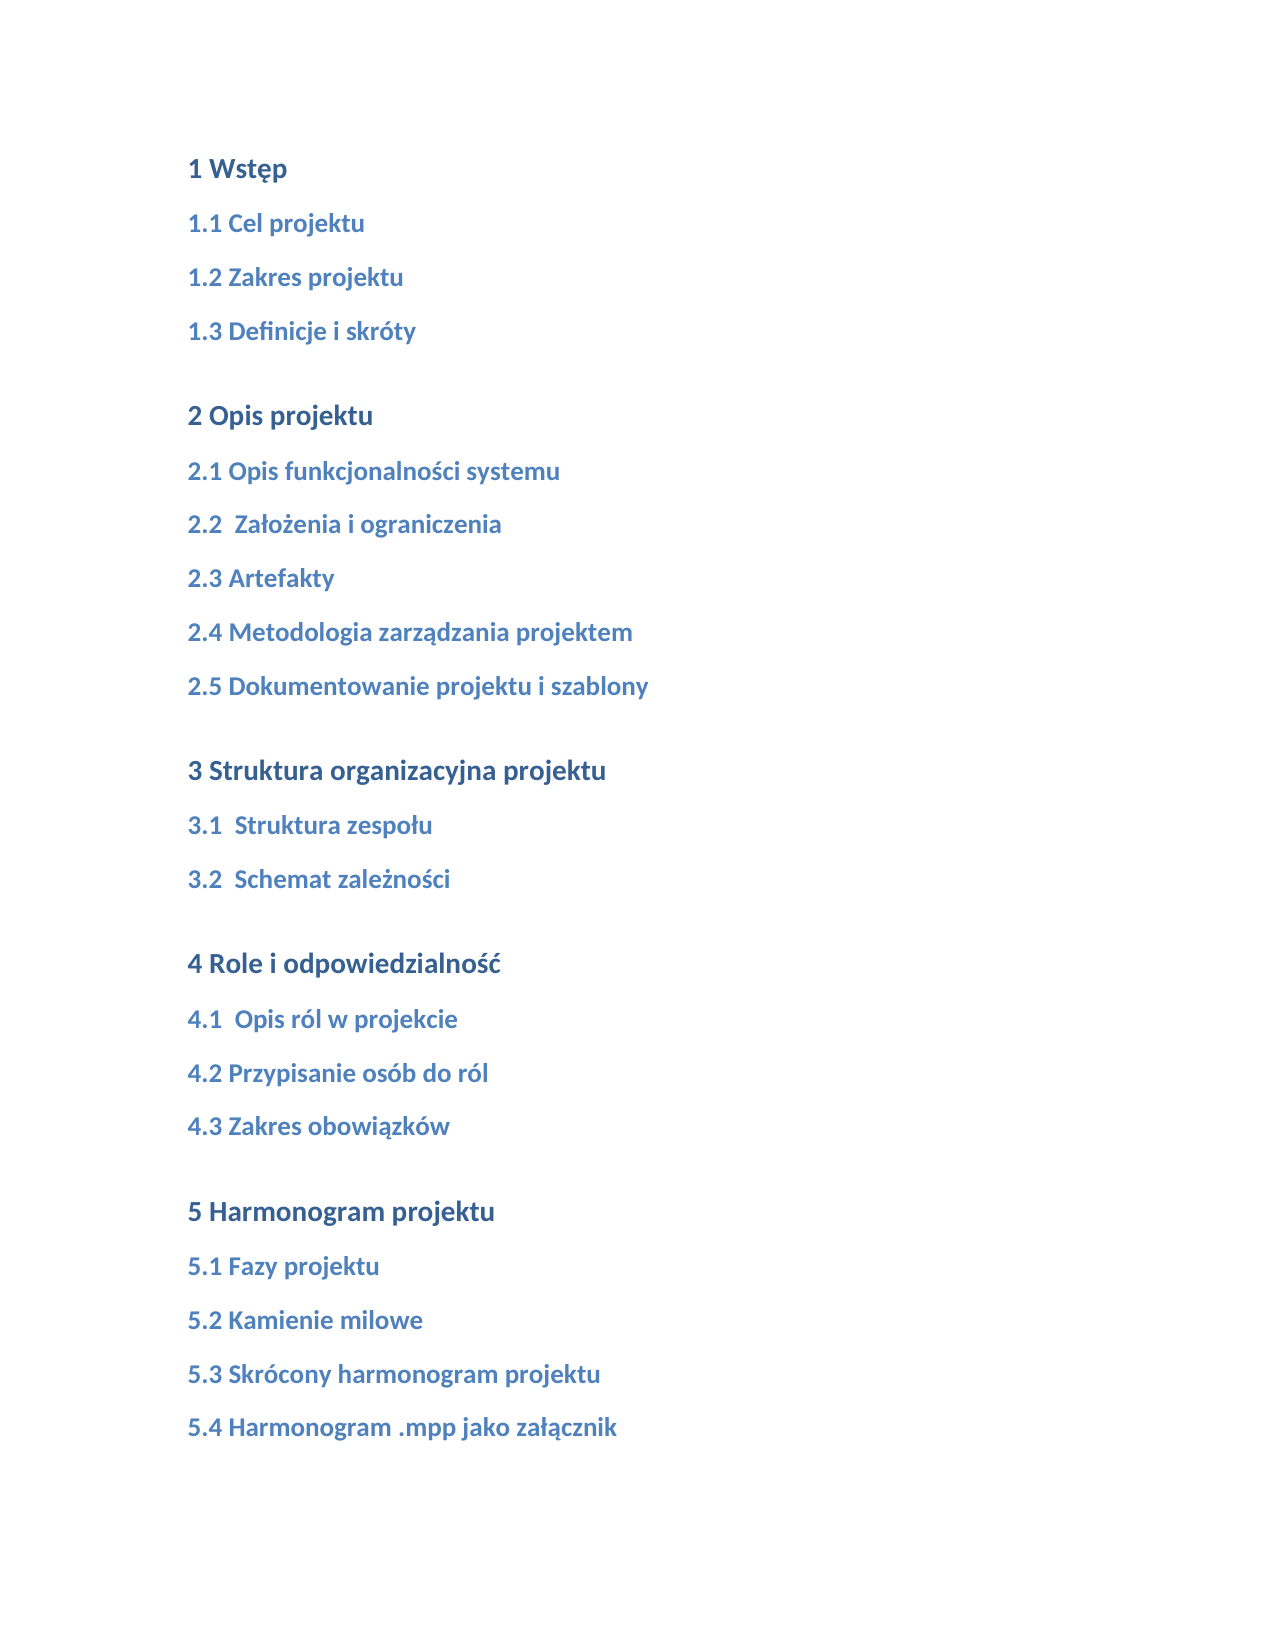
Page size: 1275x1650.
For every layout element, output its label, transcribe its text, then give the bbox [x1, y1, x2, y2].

subtitle Założenia i ograniczenia [187, 507, 1087, 541]
subtitle Wstęp [187, 150, 1087, 186]
subtitle Harmonogram .mpp jako załącznik [187, 1411, 1087, 1444]
subtitle Harmonogram projektu [187, 1193, 1087, 1228]
subtitle Schemat zależności [187, 862, 1087, 895]
subtitle Przypisanie osób do ról [187, 1056, 1087, 1089]
subtitle Role i odpowiedzialność [187, 945, 1087, 981]
subtitle Skrócony harmonogram projektu [187, 1357, 1087, 1390]
subtitle Zakres obowiązków [187, 1109, 1087, 1143]
subtitle Opis funkcjonalności systemu [187, 454, 1087, 487]
subtitle Definicje i skróty [187, 314, 1087, 347]
subtitle Opis ról w projekcie [187, 1002, 1087, 1035]
subtitle Fazy projektu [187, 1249, 1087, 1282]
subtitle Kamienie milowe [187, 1303, 1087, 1336]
subtitle Zakres projektu [187, 260, 1087, 293]
subtitle Opis projektu [187, 397, 1087, 433]
subtitle Metodologia zarządzania projektem [187, 615, 1087, 648]
subtitle Artefakty [187, 561, 1087, 594]
subtitle Struktura zespołu [187, 808, 1087, 842]
subtitle Dokumentowanie projektu i szablony [187, 669, 1087, 702]
subtitle Cel projektu [187, 206, 1087, 239]
subtitle Struktura organizacyjna projektu [187, 752, 1087, 788]
